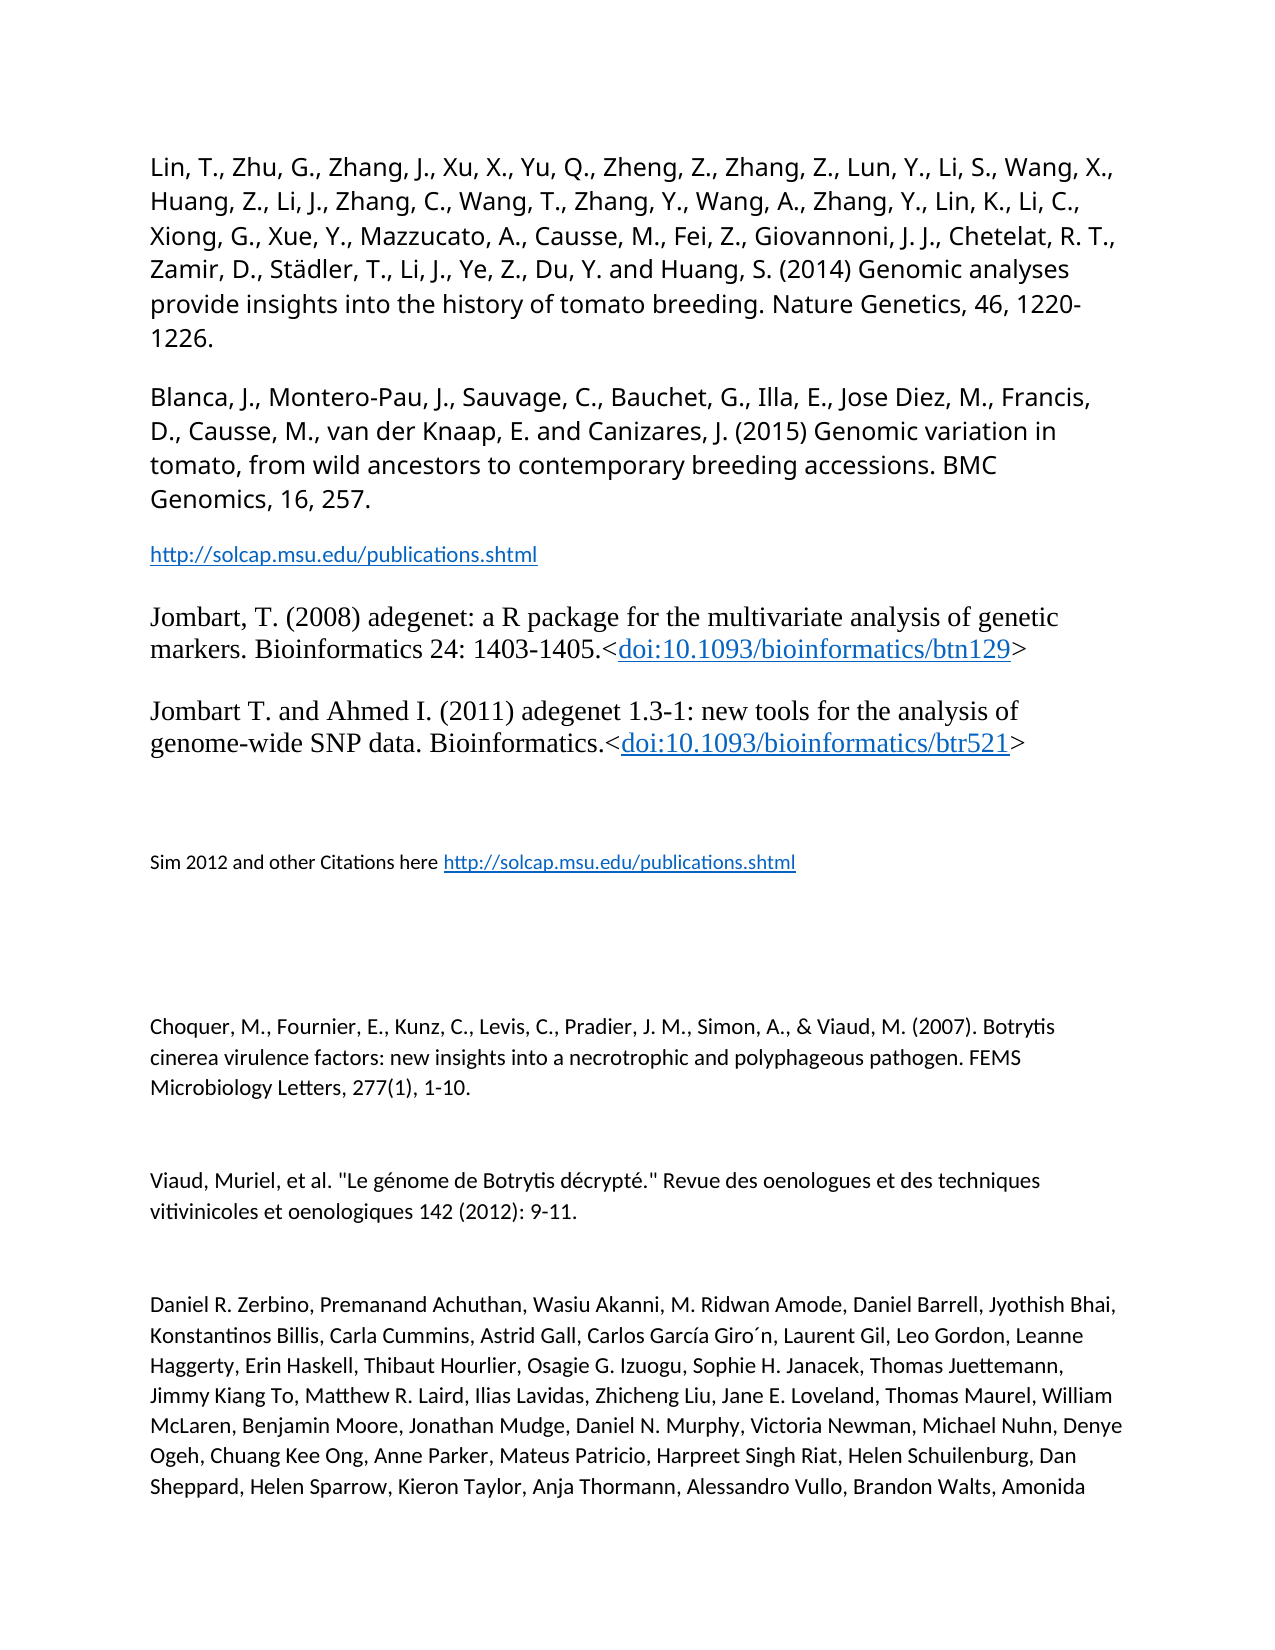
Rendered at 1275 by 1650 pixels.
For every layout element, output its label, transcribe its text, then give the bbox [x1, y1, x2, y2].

text Lin, T., Zhu, G., Zhang, J., Xu, X., Yu, Q., Zheng, Z., Zhang, Z., Lun, Y., Li, S., Wang, X., Huang, Z., Li, J., Zhang, C., Wang, T., Zhang, Y., Wang, A., Zhang, Y., Lin, K., Li, C., Xiong, G., Xue, Y., Mazzucato, A., Causse, M., Fei, Z., Giovannoni, J. J., Chetelat, R. T., Zamir, D., Städler, T., Li, J., Ye, Z., Du, Y. and Huang, S. (2014) Genomic analyses provide insights into the history of tomato breeding. Nature Genetics, 46, 1220-1226. [150, 150, 1125, 354]
text Choquer, M., Fournier, E., Kunz, C., Levis, C., Pradier, J. M., Simon, A., & Viaud, M. (2007). Botrytis cinerea virulence factors: new insights into a necrotrophic and polyphageous pathogen. FEMS Microbiology Letters, 277(1), 1-10. [150, 1012, 1125, 1101]
text Sim 2012 and other Citations here http://solcap.msu.edu/publications.shtml [150, 849, 1125, 875]
text Viaud, Muriel, et al. "Le génome de Botrytis décrypté." Revue des oenologues et des techniques vitivinicoles et oenologiques 142 (2012): 9-11. [150, 1167, 1125, 1225]
text Blanca, J., Montero-Pau, J., Sauvage, C., Bauchet, G., Illa, E., Jose Diez, M., Francis, D., Causse, M., van der Knaap, E. and Canizares, J. (2015) Genomic variation in tomato, from wild ancestors to contemporary breeding accessions. BMC Genomics, 16, 257. [150, 379, 1125, 516]
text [150, 1291, 1125, 1500]
text http://solcap.msu.edu/publications.shtml [150, 541, 1125, 569]
text Jombart T. and Ahmed I. (2011) adegenet 1.3-1: new tools for the analysis of genome-wide SNP data. Bioinformatics.<doi:10.1093/bioinformatics/btr521> [150, 694, 1125, 759]
text Jombart, T. (2008) adegenet: a R package for the multivariate analysis of genetic markers. Bioinformatics 24: 1403-1405.<doi:10.1093/bioinformatics/btn129> [150, 600, 1125, 665]
